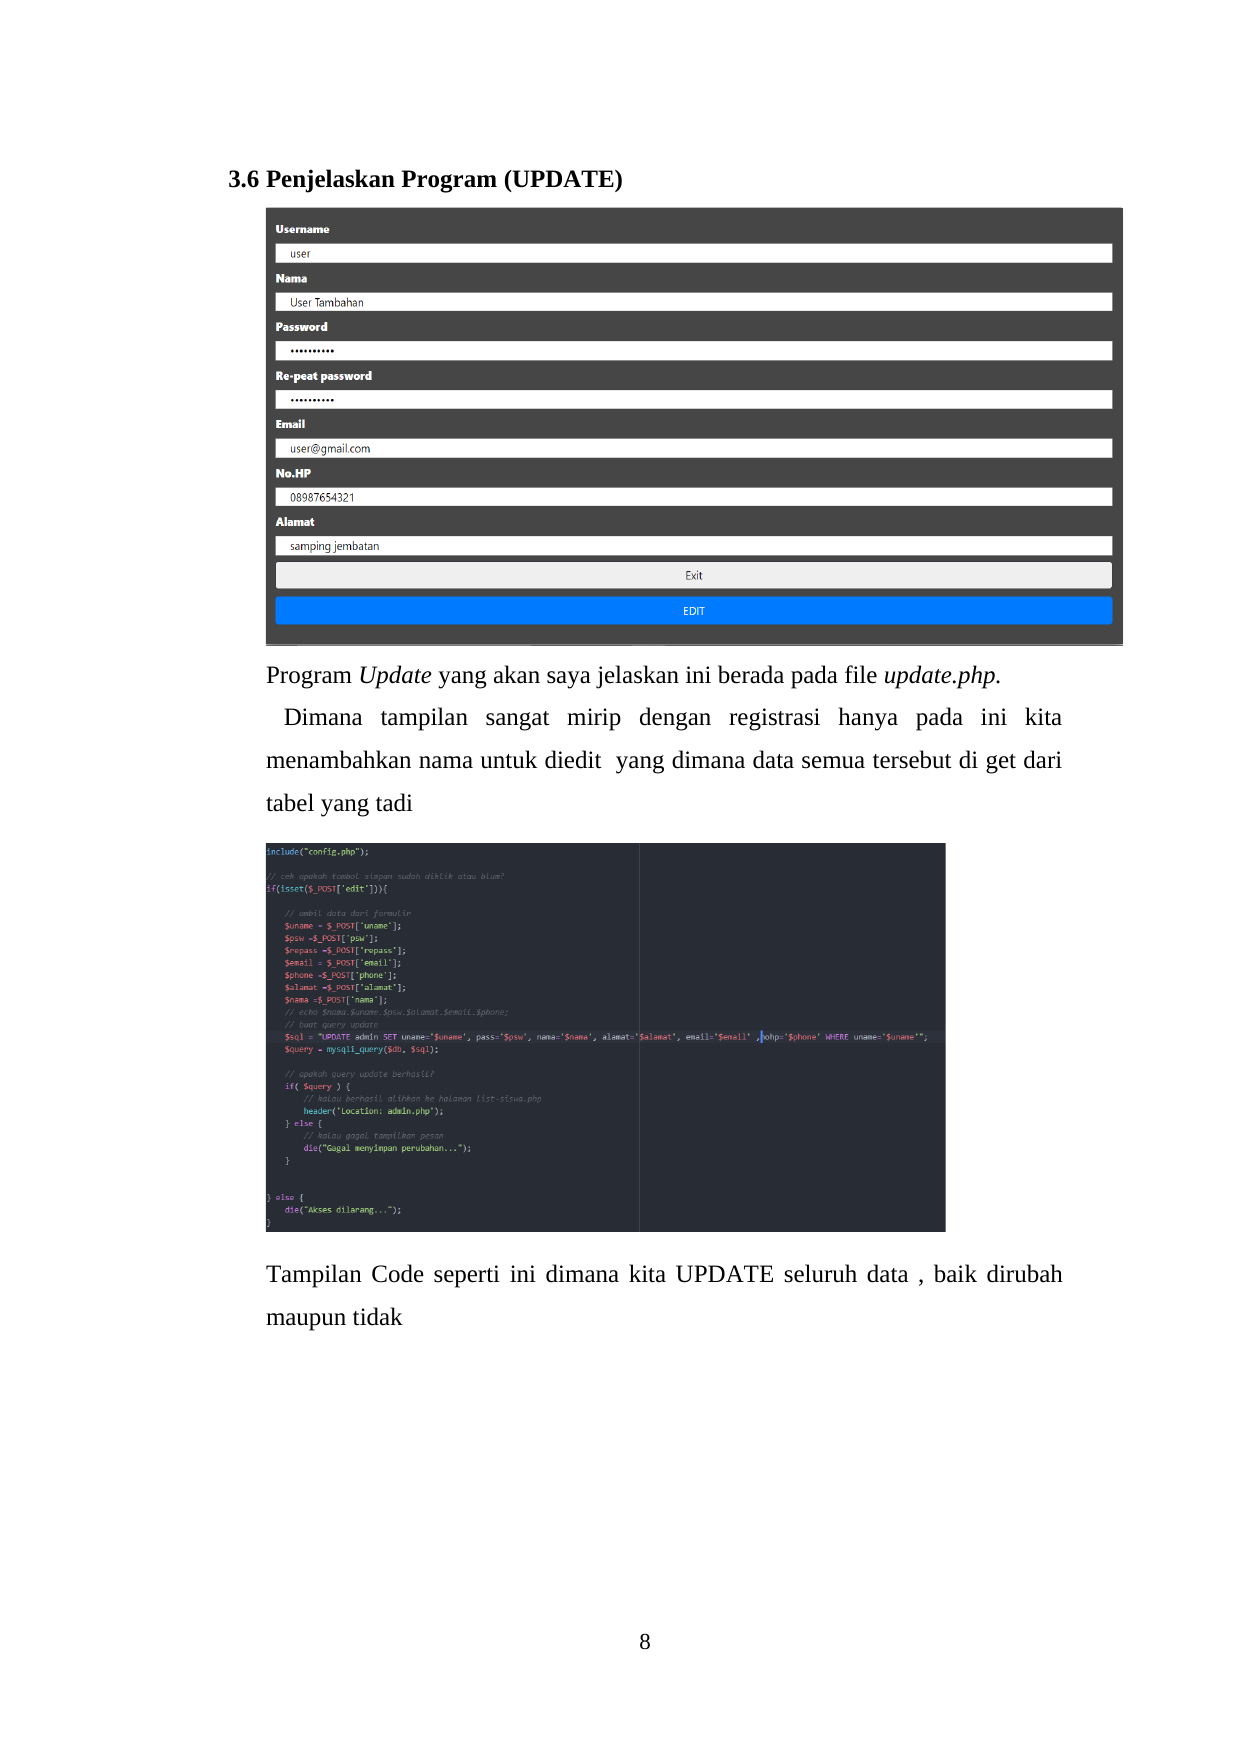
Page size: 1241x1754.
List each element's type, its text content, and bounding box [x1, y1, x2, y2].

text Program Update yang akan saya jelaskan ini berada pada file update.php. [266, 660, 1105, 689]
picture [265, 843, 946, 1232]
picture [265, 207, 1124, 646]
text Tampilan Code seperti ini dimana kita UPDATE seluruh data , baik dirubah maupun tidak [266, 1259, 1063, 1331]
text Dimana tampilan sangat mirip dengan registrasi hanya pada ini kita menambahkan nama untuk diedit yang dimana data semua tersebut di get dari tabel yang tadi [266, 702, 1063, 817]
subtitle Penjelaskan Program (UPDATE) [228, 164, 1105, 193]
